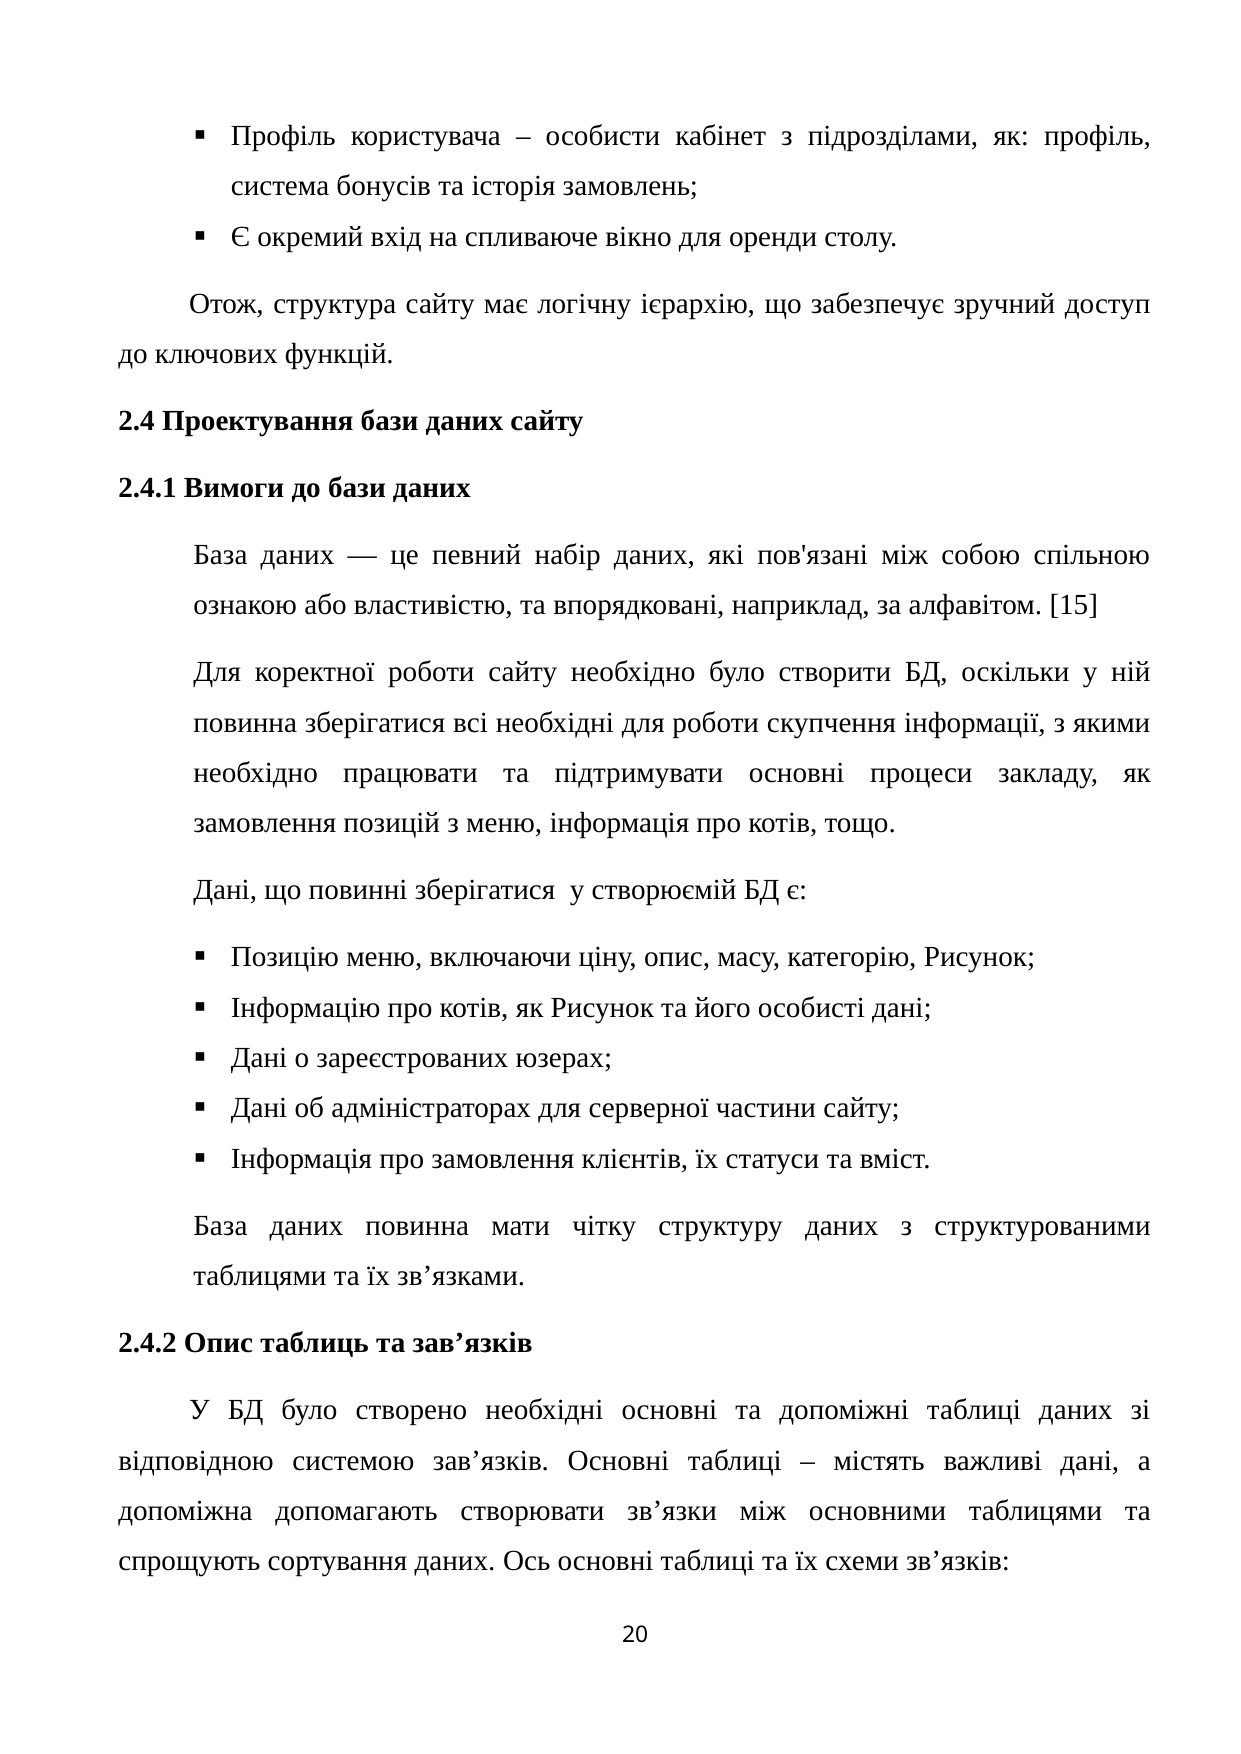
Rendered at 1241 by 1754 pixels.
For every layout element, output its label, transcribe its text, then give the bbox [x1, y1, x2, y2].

text У БД було створено необхідні основні та допоміжні таблиці даних зі відповідною системою зав’язків. Основні таблиці – містять важливі дані, а допоміжна допомагають створювати зв’язки між основними таблицями та спрощують сортування даних. Ось основні таблиці та їх схеми зв’язків: [118, 1392, 1152, 1577]
list Дані об адміністраторах для серверної частини сайту; [193, 1091, 1152, 1124]
text Для коректної роботи сайту необхідно було створити БД, оскільки у ній повинна зберігатися всі необхідні для роботи скупчення інформації, з якими необхідно працювати та підтримувати основні процеси закладу, як замовлення позицій з меню, інформація про котів, тощо. [193, 654, 1152, 839]
list Позицію меню, включаючи ціну, опис, масу, категорію, Рисунок; [193, 939, 1152, 973]
text 2.4.2 Опис таблиць та зав’язків [118, 1325, 1152, 1359]
text Дані, що повинні зберігатися у створюємій БД є: [193, 872, 1152, 906]
text 2.4 Проектування бази даних сайту [118, 403, 1152, 437]
list Є окремий вхід на спливаюче вікно для оренди столу. [193, 219, 1152, 252]
text 2.4.1 Вимоги до бази даних [118, 470, 1152, 504]
text База даних повинна мати чітку структуру даних з структурованими таблицями та їх зв’язками. [193, 1208, 1152, 1292]
list Дані о зареєстрованих юзерах; [193, 1040, 1152, 1074]
list Профіль користувача – особисти кабінет з підрозділами, як: профіль, система бонусів та історія замовлень; [193, 118, 1152, 202]
list Інформацію про котів, як Рисунок та його особисті дані; [193, 990, 1152, 1023]
text База даних — це певний набір даних, які пов'язані між собою спільною ознакою або властивістю, та впорядковані, наприклад, за алфавітом. [15] [193, 537, 1152, 621]
text Отож, структура сайту має логічну ієрархію, що забезпечує зручний доступ до ключових функцій. [118, 286, 1152, 370]
list Інформація про замовлення клієнтів, їх статуси та вміст. [193, 1141, 1152, 1175]
